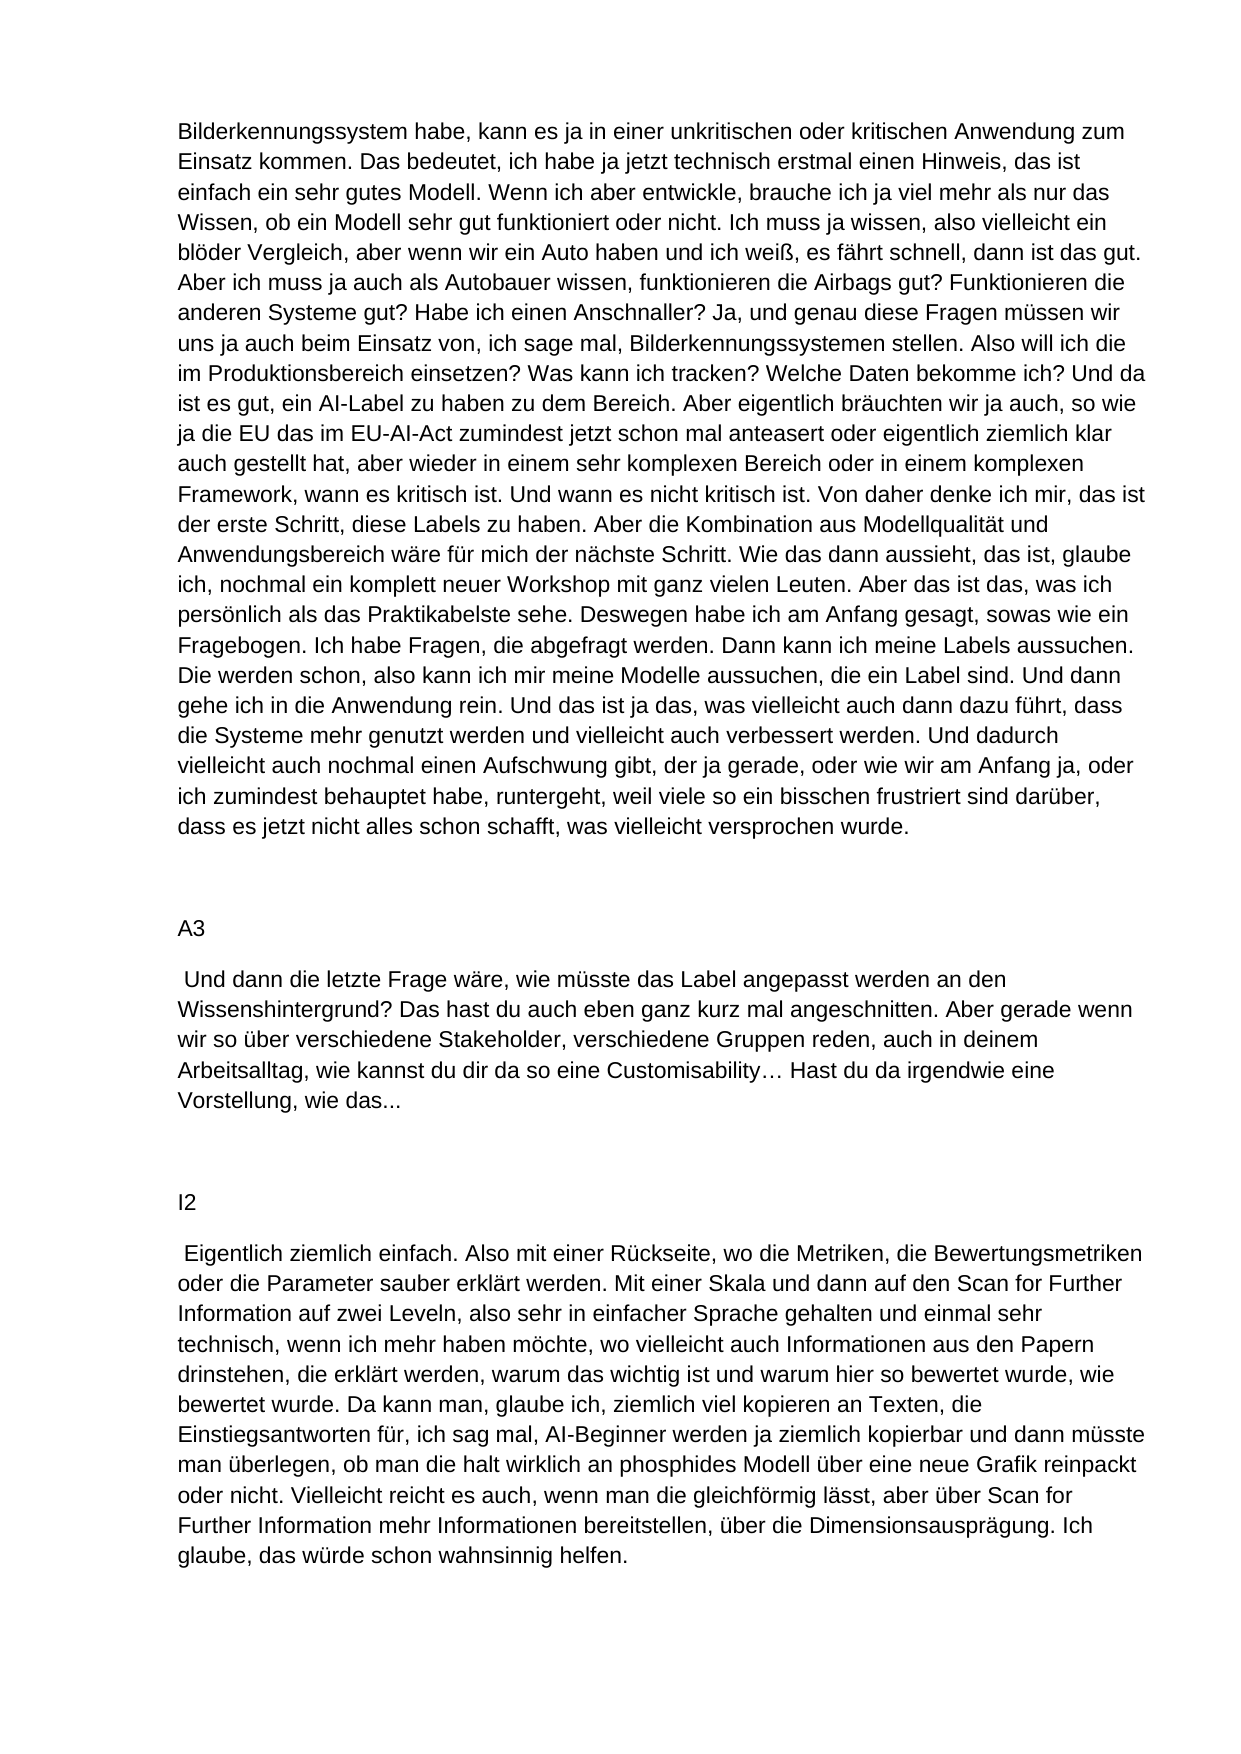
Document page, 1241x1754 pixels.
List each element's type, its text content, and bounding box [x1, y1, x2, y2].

text Und dann die letzte Frage wäre, wie müsste das Label angepasst werden an den Wissenshintergrund? Das hast du auch eben ganz kurz mal angeschnitten. Aber gerade wenn wir so über verschiedene Stakeholder, verschiedene Gruppen reden, auch in deinem Arbeitsalltag, wie kannst du dir da so eine Customisability… Hast du da irgendwie eine Vorstellung, wie das... [177, 966, 1152, 1113]
text I2 [177, 1189, 1152, 1215]
text A3 [177, 915, 1152, 941]
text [177, 118, 1152, 839]
text Eigentlich ziemlich einfach. Also mit einer Rückseite, wo die Metriken, die Bewertungsmetriken oder die Parameter sauber erklärt werden. Mit einer Skala und dann auf den Scan for Further Information auf zwei Leveln, also sehr in einfacher Sprache gehalten und einmal sehr technisch, wenn ich mehr haben möchte, wo vielleicht auch Informationen aus den Papern drinstehen, die erklärt werden, warum das wichtig ist und warum hier so bewertet wurde, wie bewertet wurde. Da kann man, glaube ich, ziemlich viel kopieren an Texten, die Einstiegsantworten für, ich sag mal, AI-Beginner werden ja ziemlich kopierbar und dann müsste man überlegen, ob man die halt wirklich an phosphides Modell über eine neue Grafik reinpackt oder nicht. Vielleicht reicht es auch, wenn man die gleichförmig lässt, aber über Scan for Further Information mehr Informationen bereitstellen, über die Dimensionsausprägung. Ich glaube, das würde schon wahnsinnig helfen. [177, 1240, 1152, 1568]
